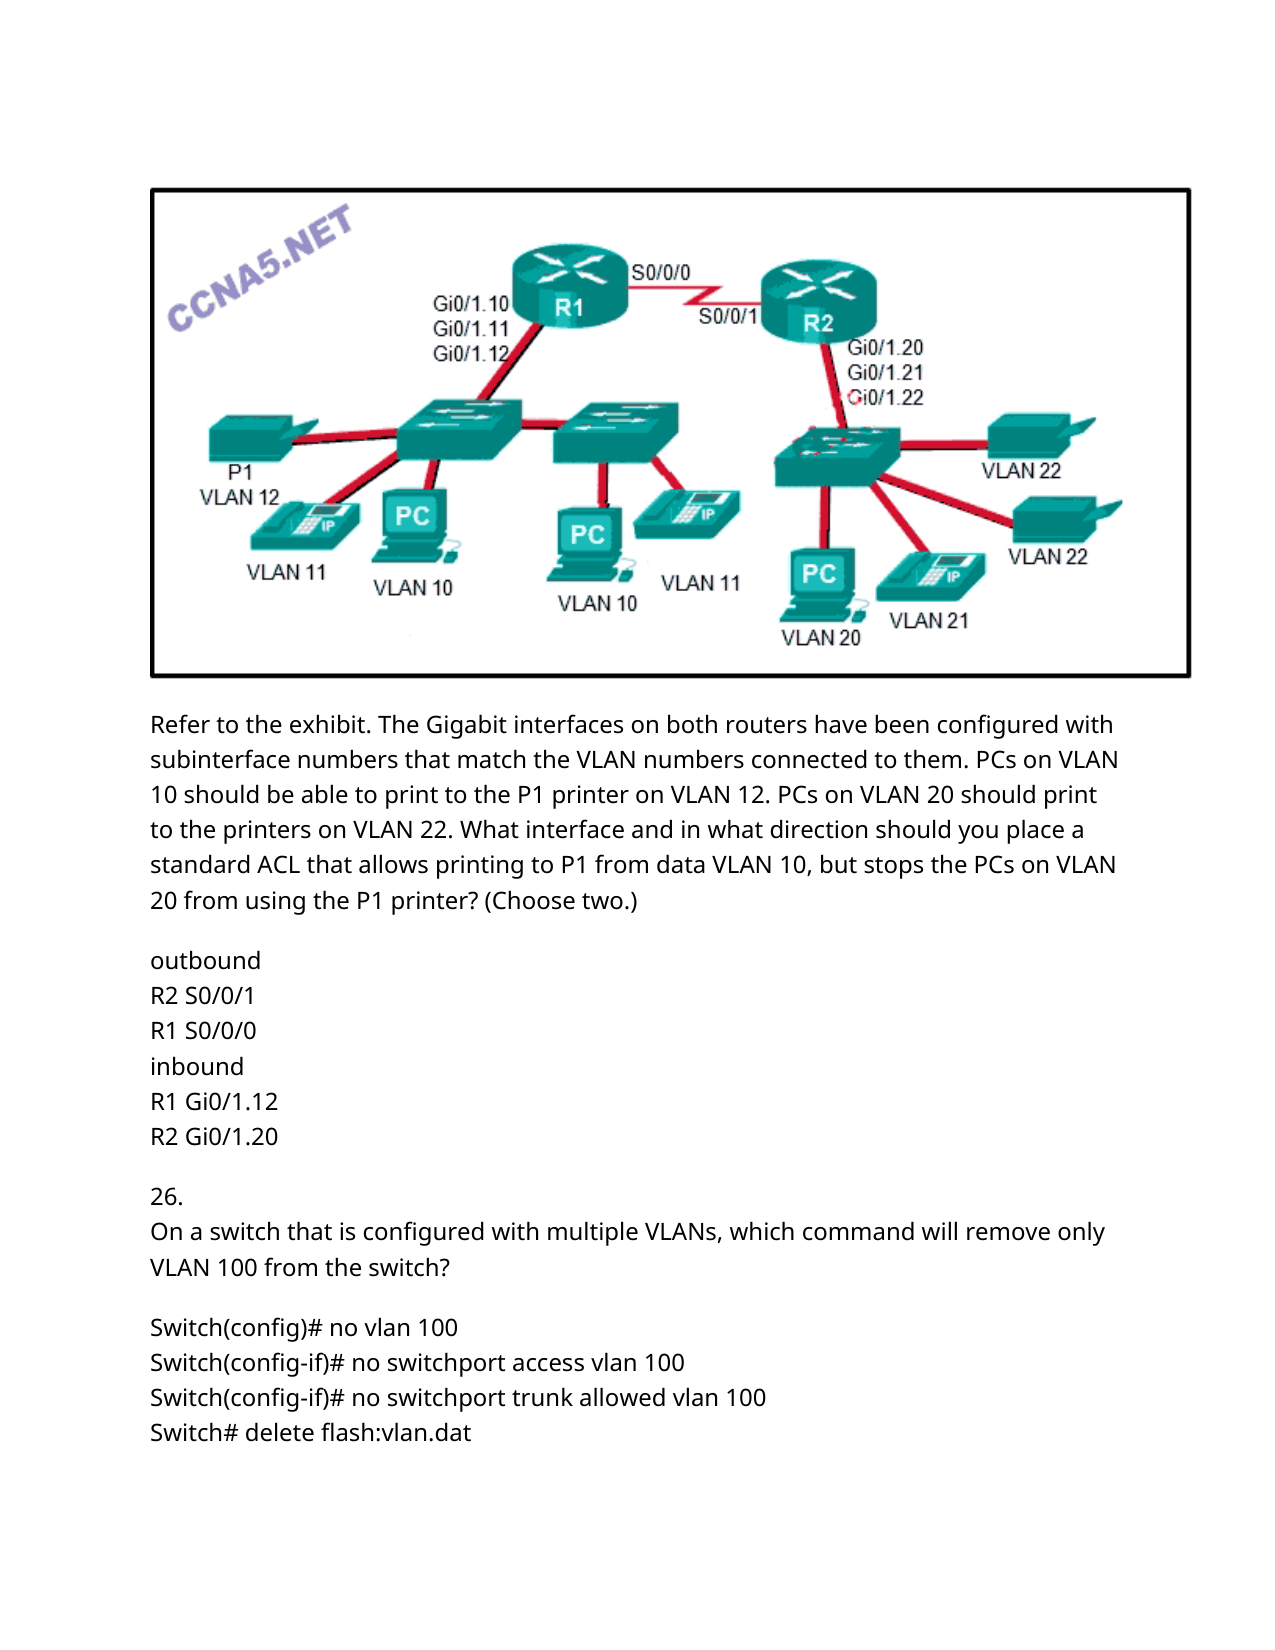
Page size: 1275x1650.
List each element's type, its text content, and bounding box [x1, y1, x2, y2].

text outbound R2 S0/0/1 R1 S0/0/0 inbound R1 Gi0/1.12 R2 Gi0/1.20 [150, 941, 1125, 1152]
text Refer to the exhibit. The Gigabit interfaces on both routers have been configured with subinterface numbers that match the VLAN numbers connected to them. PCs on VLAN 10 should be able to print to the P1 printer on VLAN 12. PCs on VLAN 20 should print to the printers on VLAN 22. What interface and in what direction should you place a standard ACL that allows printing to P1 from data VLAN 10, but stops the PCs on VLAN 20 from using the P1 printer? (Choose two.) [150, 705, 1125, 916]
text Switch(config)# no vlan 100 Switch(config-if)# no switchport access vlan 100 Switch(config-if)# no switchport trunk allowed vlan 100 Switch# delete flash:vlan.dat [150, 1308, 1125, 1449]
text 26. On a switch that is configured with multiple VLANs, which command will remove only VLAN 100 from the switch? [150, 1177, 1125, 1283]
picture [150, 185, 1193, 680]
